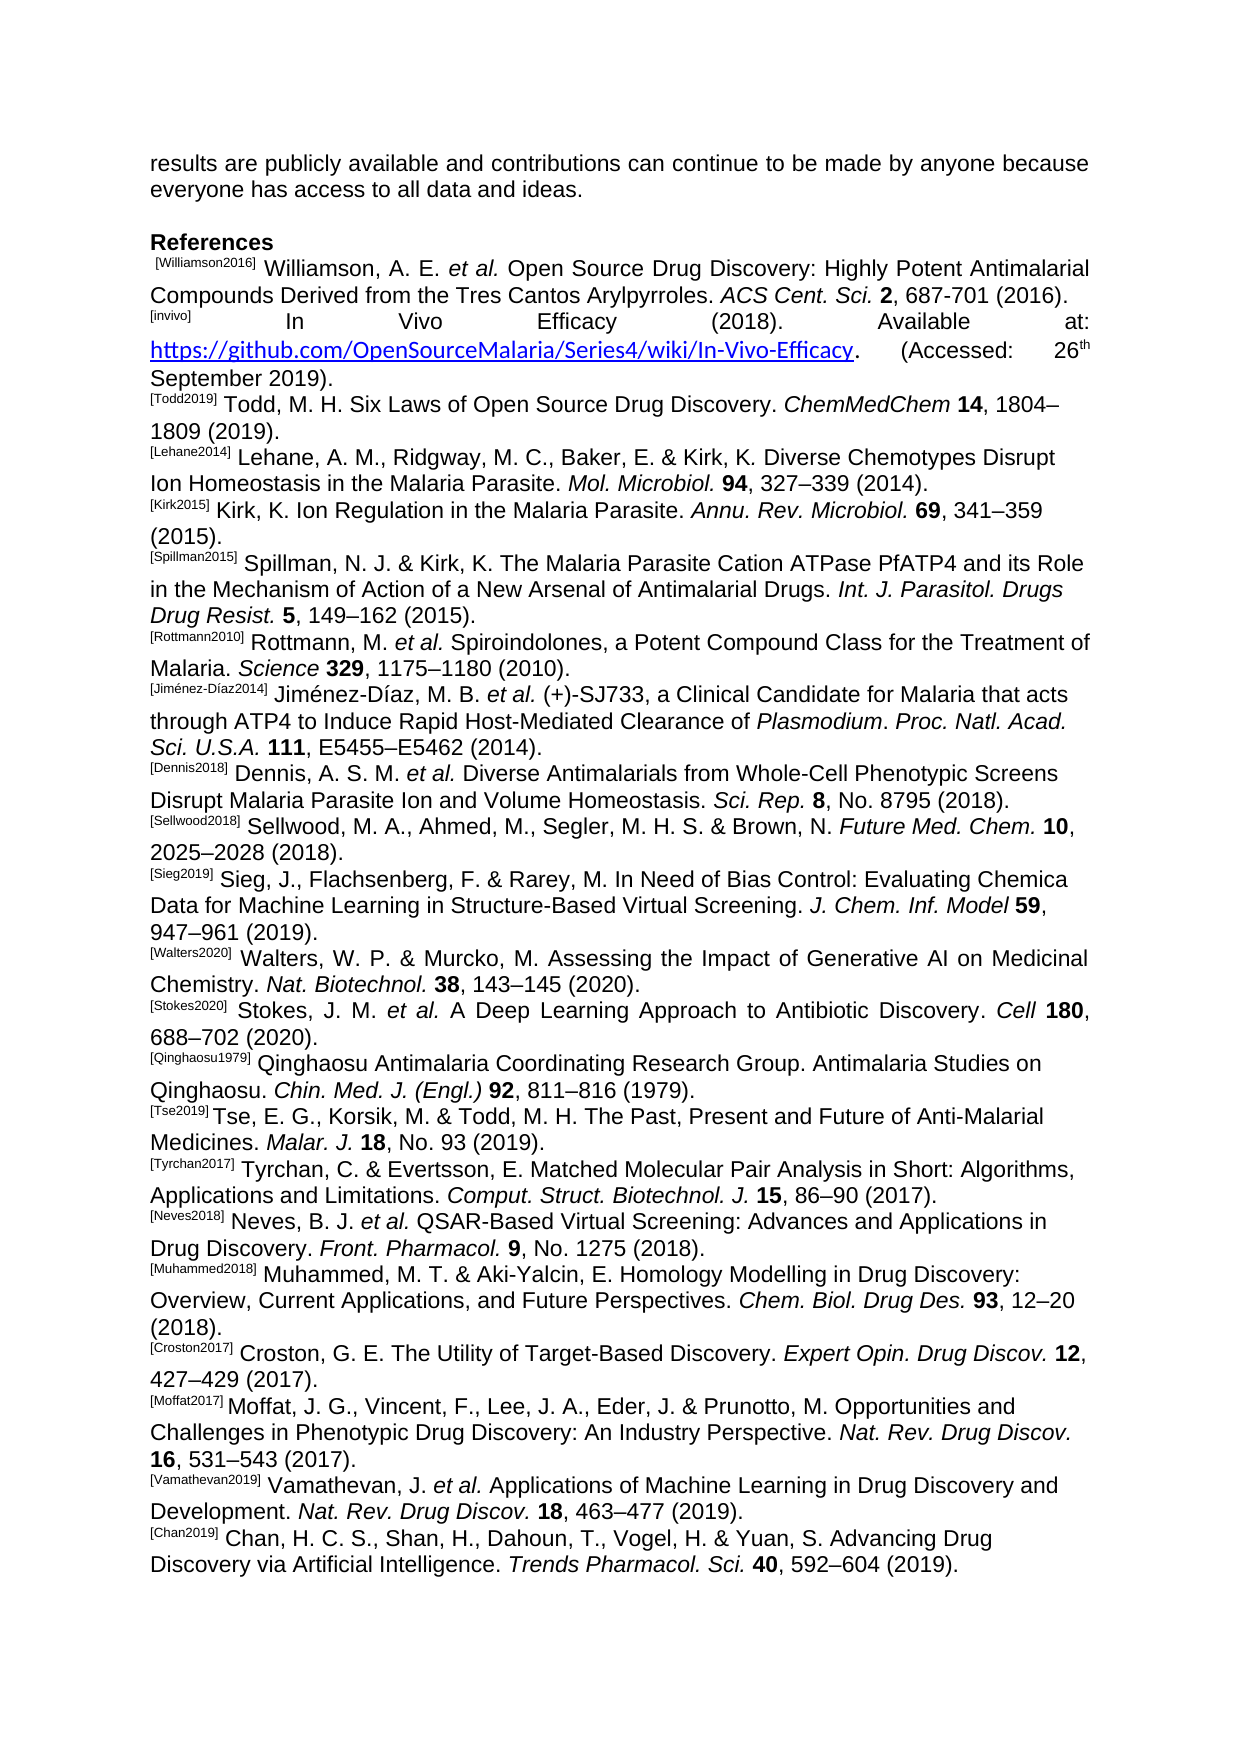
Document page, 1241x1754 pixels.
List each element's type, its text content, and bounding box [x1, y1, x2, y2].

text [Rottmann2010] Rottmann, M. et al. Spiroindolones, a Potent Compound Class for the Treatment of Malaria. Science 329, 1175–1180 (2010). [150, 628, 1090, 681]
text [Spillman2015] Spillman, N. J. & Kirk, K. The Malaria Parasite Cation ATPase PfATP4 and its Role in the Mechanism of Action of a New Arsenal of Antimalarial Drugs. Int. J. Parasitol. Drugs Drug Resist. 5, 149–162 (2015). [150, 549, 1090, 628]
text [Todd2019] Todd, M. H. Six Laws of Open Source Drug Discovery. ChemMedChem 14, 1804–1809 (2019). [150, 391, 1090, 444]
text [Muhammed2018] Muhammed, M. T. & Aki-Yalcin, E. Homology Modelling in Drug Discovery: Overview, Current Applications, and Future Perspectives. Chem. Biol. Drug Des. 93, 12–20 (2018). [150, 1261, 1090, 1340]
text [Croston2017] Croston, G. E. The Utility of Target-Based Discovery. Expert Opin. Drug Discov. 12, 427–429 (2017). [150, 1340, 1090, 1393]
text [Neves2018] Neves, B. J. et al. QSAR-Based Virtual Screening: Advances and Applications in Drug Discovery. Front. Pharmacol. 9, No. 1275 (2018). [150, 1208, 1090, 1261]
text References [150, 229, 1090, 255]
text [Qinghaosu1979] Qinghaosu Antimalaria Coordinating Research Group. Antimalaria Studies on Qinghaosu. Chin. Med. J. (Engl.) 92, 811–816 (1979). [150, 1050, 1090, 1103]
text [Moffat2017] Moffat, J. G., Vincent, F., Lee, J. A., Eder, J. & Prunotto, M. Opportunities and Challenges in Phenotypic Drug Discovery: An Industry Perspective. Nat. Rev. Drug Discov. 16, 531–543 (2017). [150, 1393, 1090, 1472]
text [invivo] In Vivo Efficacy (2018). Available at: https://github.com/OpenSourceMalaria/Series4/wiki/In-Vivo-Efficacy. (Accessed: 26th September 2019). [150, 334, 1090, 391]
text [Tyrchan2017] Tyrchan, C. & Evertsson, E. Matched Molecular Pair Analysis in Short: Algorithms, Applications and Limitations. Comput. Struct. Biotechnol. J. 15, 86–90 (2017). [150, 1156, 1090, 1208]
text [Stokes2020] Stokes, J. M. et al. A Deep Learning Approach to Antibiotic Discovery. Cell 180, 688–702 (2020). [150, 997, 1090, 1050]
text [Sieg2019] Sieg, J., Flachsenberg, F. & Rarey, M. In Need of Bias Control: Evaluating Chemica Data for Machine Learning in Structure-Based Virtual Screening. J. Chem. Inf. Model 59, 947–961 (2019). [150, 866, 1090, 945]
text [Lehane2014] Lehane, A. M., Ridgway, M. C., Baker, E. & Kirk, K. Diverse Chemotypes Disrupt Ion Homeostasis in the Malaria Parasite. Mol. Microbiol. 94, 327–339 (2014). [150, 444, 1090, 497]
text [Tse2019] Tse, E. G., Korsik, M. & Todd, M. H. The Past, Present and Future of Anti-Malarial Medicines. Malar. J. 18, No. 93 (2019). [150, 1103, 1090, 1156]
text [Sellwood2018] Sellwood, M. A., Ahmed, M., Segler, M. H. S. & Brown, N. Future Med. Chem. 10, 2025–2028 (2018). [150, 813, 1090, 866]
text [Kirk2015] Kirk, K. Ion Regulation in the Malaria Parasite. Annu. Rev. Microbiol. 69, 341–359 (2015). [150, 497, 1090, 549]
text [Chan2019] Chan, H. C. S., Shan, H., Dahoun, T., Vogel, H. & Yuan, S. Advancing Drug Discovery via Artificial Intelligence. Trends Pharmacol. Sci. 40, 592–604 (2019). [150, 1524, 1090, 1577]
text [Williamson2016] Williamson, A. E. et al. Open Source Drug Discovery: Highly Potent Antimalarial Compounds Derived from the Tres Cantos Arylpyrroles. ACS Cent. Sci. 2, 687-701 (2016). [150, 255, 1090, 308]
text [Vamathevan2019] Vamathevan, J. et al. Applications of Machine Learning in Drug Discovery and Development. Nat. Rev. Drug Discov. 18, 463–477 (2019). [150, 1472, 1090, 1524]
text [Jiménez-Díaz2014] Jiménez-Díaz, M. B. et al. (+)-SJ733, a Clinical Candidate for Malaria that acts through ATP4 to Induce Rapid Host-Mediated Clearance of Plasmodium. Proc. Natl. Acad. Sci. U.S.A. 111, E5455–E5462 (2014). [150, 681, 1090, 760]
text [Dennis2018] Dennis, A. S. M. et al. Diverse Antimalarials from Whole-Cell Phenotypic Screens Disrupt Malaria Parasite Ion and Volume Homeostasis. Sci. Rep. 8, No. 8795 (2018). [150, 760, 1090, 813]
text [Walters2020] Walters, W. P. & Murcko, M. Assessing the Impact of Generative AI on Medicinal Chemistry. Nat. Biotechnol. 38, 143–145 (2020). [150, 945, 1090, 997]
